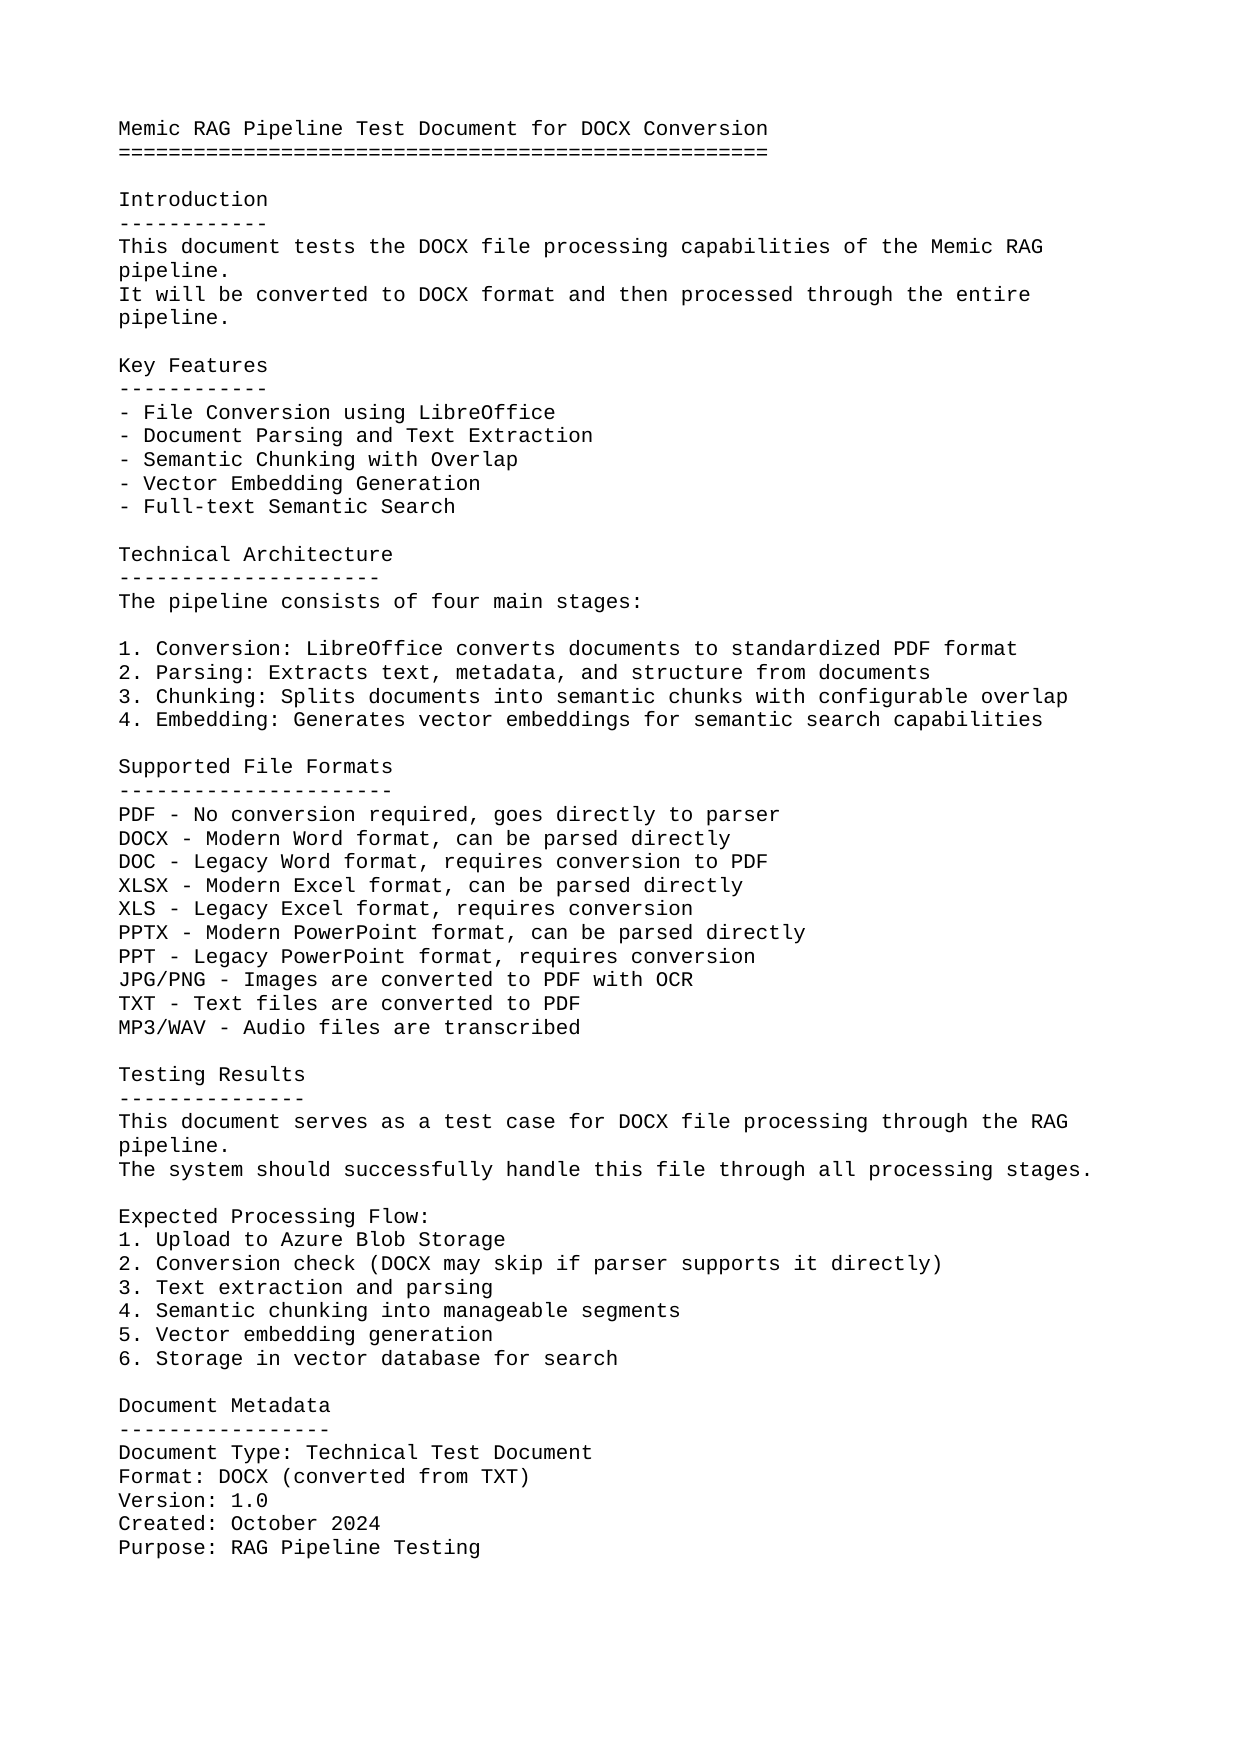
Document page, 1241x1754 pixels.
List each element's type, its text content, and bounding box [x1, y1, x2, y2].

text 4. Semantic chunking into manageable segments [118, 1300, 1122, 1324]
text Testing Results [118, 1064, 1122, 1088]
text Expected Processing Flow: [118, 1206, 1122, 1229]
text 3. Chunking: Splits documents into semantic chunks with configurable overlap [118, 686, 1122, 709]
text Technical Architecture [118, 544, 1122, 567]
text Memic RAG Pipeline Test Document for DOCX Conversion [118, 118, 1122, 142]
text - Vector Embedding Generation [118, 473, 1122, 496]
text This document tests the DOCX file processing capabilities of the Memic RAG pipeline. [118, 236, 1122, 284]
text 1. Upload to Azure Blob Storage [118, 1229, 1122, 1253]
text Document Metadata [118, 1395, 1122, 1419]
text Introduction [118, 189, 1122, 213]
text ==================================================== [118, 142, 1122, 165]
text PPT - Legacy PowerPoint format, requires conversion [118, 946, 1122, 969]
text DOC - Legacy Word format, requires conversion to PDF [118, 851, 1122, 875]
text ------------ [118, 378, 1122, 402]
text Key Features [118, 354, 1122, 378]
text Document Type: Technical Test Document [118, 1442, 1122, 1466]
text - Document Parsing and Text Extraction [118, 426, 1122, 449]
text Format: DOCX (converted from TXT) [118, 1466, 1122, 1489]
text --------------------- [118, 567, 1122, 591]
text TXT - Text files are converted to PDF [118, 993, 1122, 1017]
text ---------------------- [118, 780, 1122, 804]
text MP3/WAV - Audio files are transcribed [118, 1017, 1122, 1040]
text Supported File Formats [118, 757, 1122, 780]
text PDF - No conversion required, goes directly to parser [118, 804, 1122, 827]
text PPTX - Modern PowerPoint format, can be parsed directly [118, 922, 1122, 946]
text - Semantic Chunking with Overlap [118, 449, 1122, 473]
text Purpose: RAG Pipeline Testing [118, 1537, 1122, 1561]
text 2. Conversion check (DOCX may skip if parser supports it directly) [118, 1253, 1122, 1277]
text This document serves as a test case for DOCX file processing through the RAG pipeline. [118, 1111, 1122, 1158]
text JPG/PNG - Images are converted to PDF with OCR [118, 969, 1122, 993]
text 1. Conversion: LibreOffice converts documents to standardized PDF format [118, 638, 1122, 662]
text Version: 1.0 [118, 1489, 1122, 1513]
text 4. Embedding: Generates vector embeddings for semantic search capabilities [118, 709, 1122, 733]
text ------------ [118, 213, 1122, 236]
text - Full-text Semantic Search [118, 496, 1122, 520]
text ----------------- [118, 1419, 1122, 1442]
text It will be converted to DOCX format and then processed through the entire pipeline. [118, 284, 1122, 331]
text Created: October 2024 [118, 1513, 1122, 1537]
text The pipeline consists of four main stages: [118, 591, 1122, 615]
text 2. Parsing: Extracts text, metadata, and structure from documents [118, 662, 1122, 686]
text The system should successfully handle this file through all processing stages. [118, 1158, 1122, 1182]
text - File Conversion using LibreOffice [118, 402, 1122, 426]
text DOCX - Modern Word format, can be parsed directly [118, 827, 1122, 851]
text XLS - Legacy Excel format, requires conversion [118, 898, 1122, 922]
text 5. Vector embedding generation [118, 1324, 1122, 1348]
text XLSX - Modern Excel format, can be parsed directly [118, 875, 1122, 898]
text 3. Text extraction and parsing [118, 1277, 1122, 1300]
text 6. Storage in vector database for search [118, 1348, 1122, 1371]
text --------------- [118, 1088, 1122, 1111]
